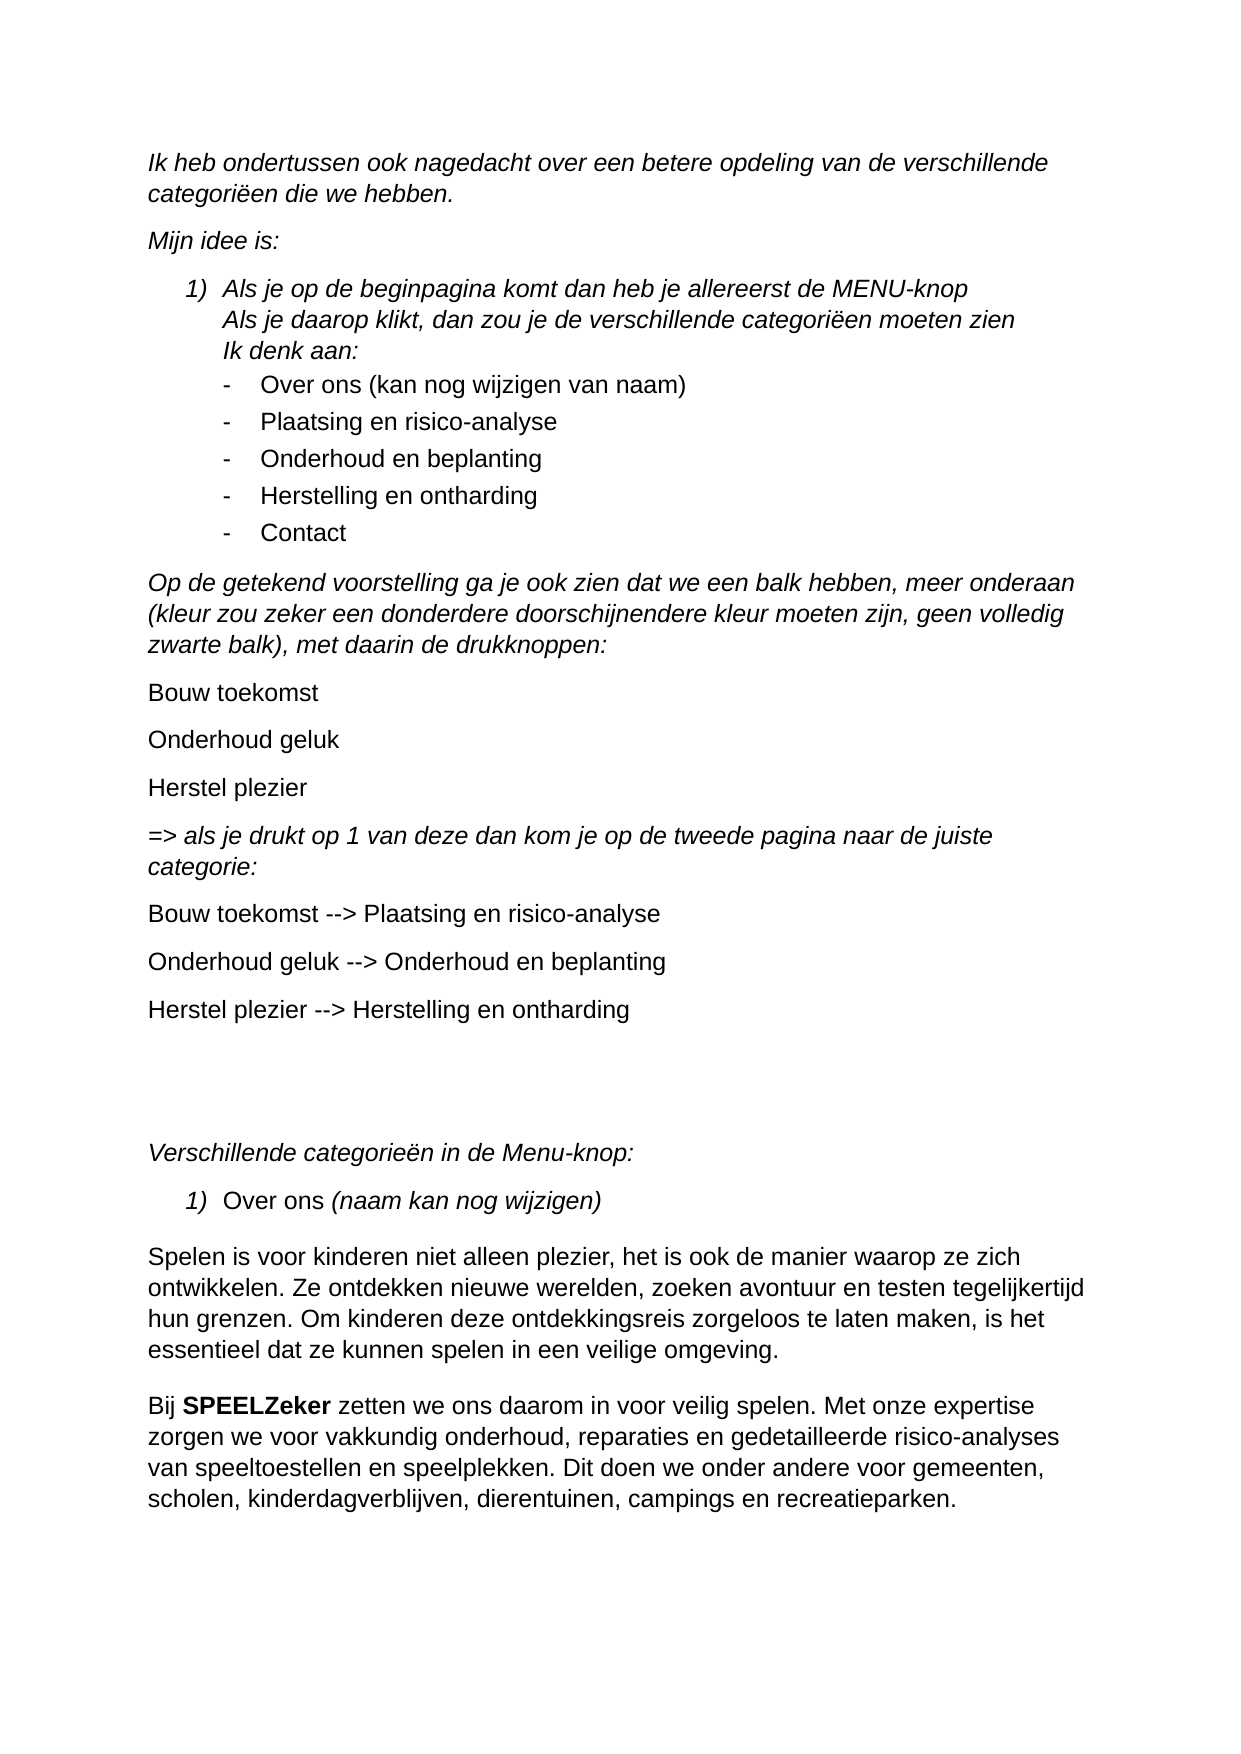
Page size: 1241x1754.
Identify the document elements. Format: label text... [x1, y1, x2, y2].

text Verschillende categorieën in de Menu-knop: [148, 1138, 1093, 1167]
list Onderhoud en beplanting [223, 441, 1093, 475]
text Ik heb ondertussen ook nagedacht over een betere opdeling van de verschillende categoriëen die we hebben. [148, 148, 1093, 207]
list Over ons (naam kan nog wijzigen) [185, 1186, 1093, 1214]
text Mijn idee is: [148, 226, 1093, 255]
text Op de getekend voorstelling ga je ook zien dat we een balk hebben, meer onderaan (kleur zou zeker een donderdere doorschijnendere kleur moeten zijn, geen volledig zwarte balk), met daarin de drukknoppen: [148, 568, 1093, 658]
text Bouw toekomst [148, 677, 1093, 706]
list Contact [223, 514, 1093, 548]
list Als je daarop klikt, dan zou je de verschillende categoriëen moeten zien [223, 305, 1093, 334]
list Ik denk aan: [223, 336, 1093, 365]
list Over ons (kan nog wijzigen van naam) [223, 367, 1093, 401]
text Onderhoud geluk [148, 725, 1093, 754]
text Onderhoud geluk --> Onderhoud en beplanting [148, 947, 1093, 976]
text Bij SPEELZeker zetten we ons daarom in voor veilig spelen. Met onze expertise zorgen we voor vakkundig onderhoud, reparaties en gedetailleerde risico-analyses van speeltoestellen en speelplekken. Dit doen we onder andere voor gemeenten, scholen, kinderdagverblijven, dierentuinen, campings en recreatieparken. [148, 1391, 1093, 1513]
list Plaatsing en risico-analyse [223, 404, 1093, 438]
text Spelen is voor kinderen niet alleen plezier, het is ook de manier waarop ze zich ontwikkelen. Ze ontdekken nieuwe werelden, zoeken avontuur en testen tegelijkertijd hun grenzen. Om kinderen deze ontdekkingsreis zorgeloos te laten maken, is het essentieel dat ze kunnen spelen in een veilige omgeving. [148, 1242, 1093, 1363]
list Als je op de beginpagina komt dan heb je allereerst de MENU-knop [185, 274, 1093, 303]
text Herstel plezier [148, 773, 1093, 802]
text Bouw toekomst --> Plaatsing en risico-analyse [148, 899, 1093, 928]
text => als je drukt op 1 van deze dan kom je op de tweede pagina naar de juiste categorie: [148, 821, 1093, 880]
text Herstel plezier --> Herstelling en ontharding [148, 995, 1093, 1023]
list Herstelling en ontharding [223, 477, 1093, 512]
